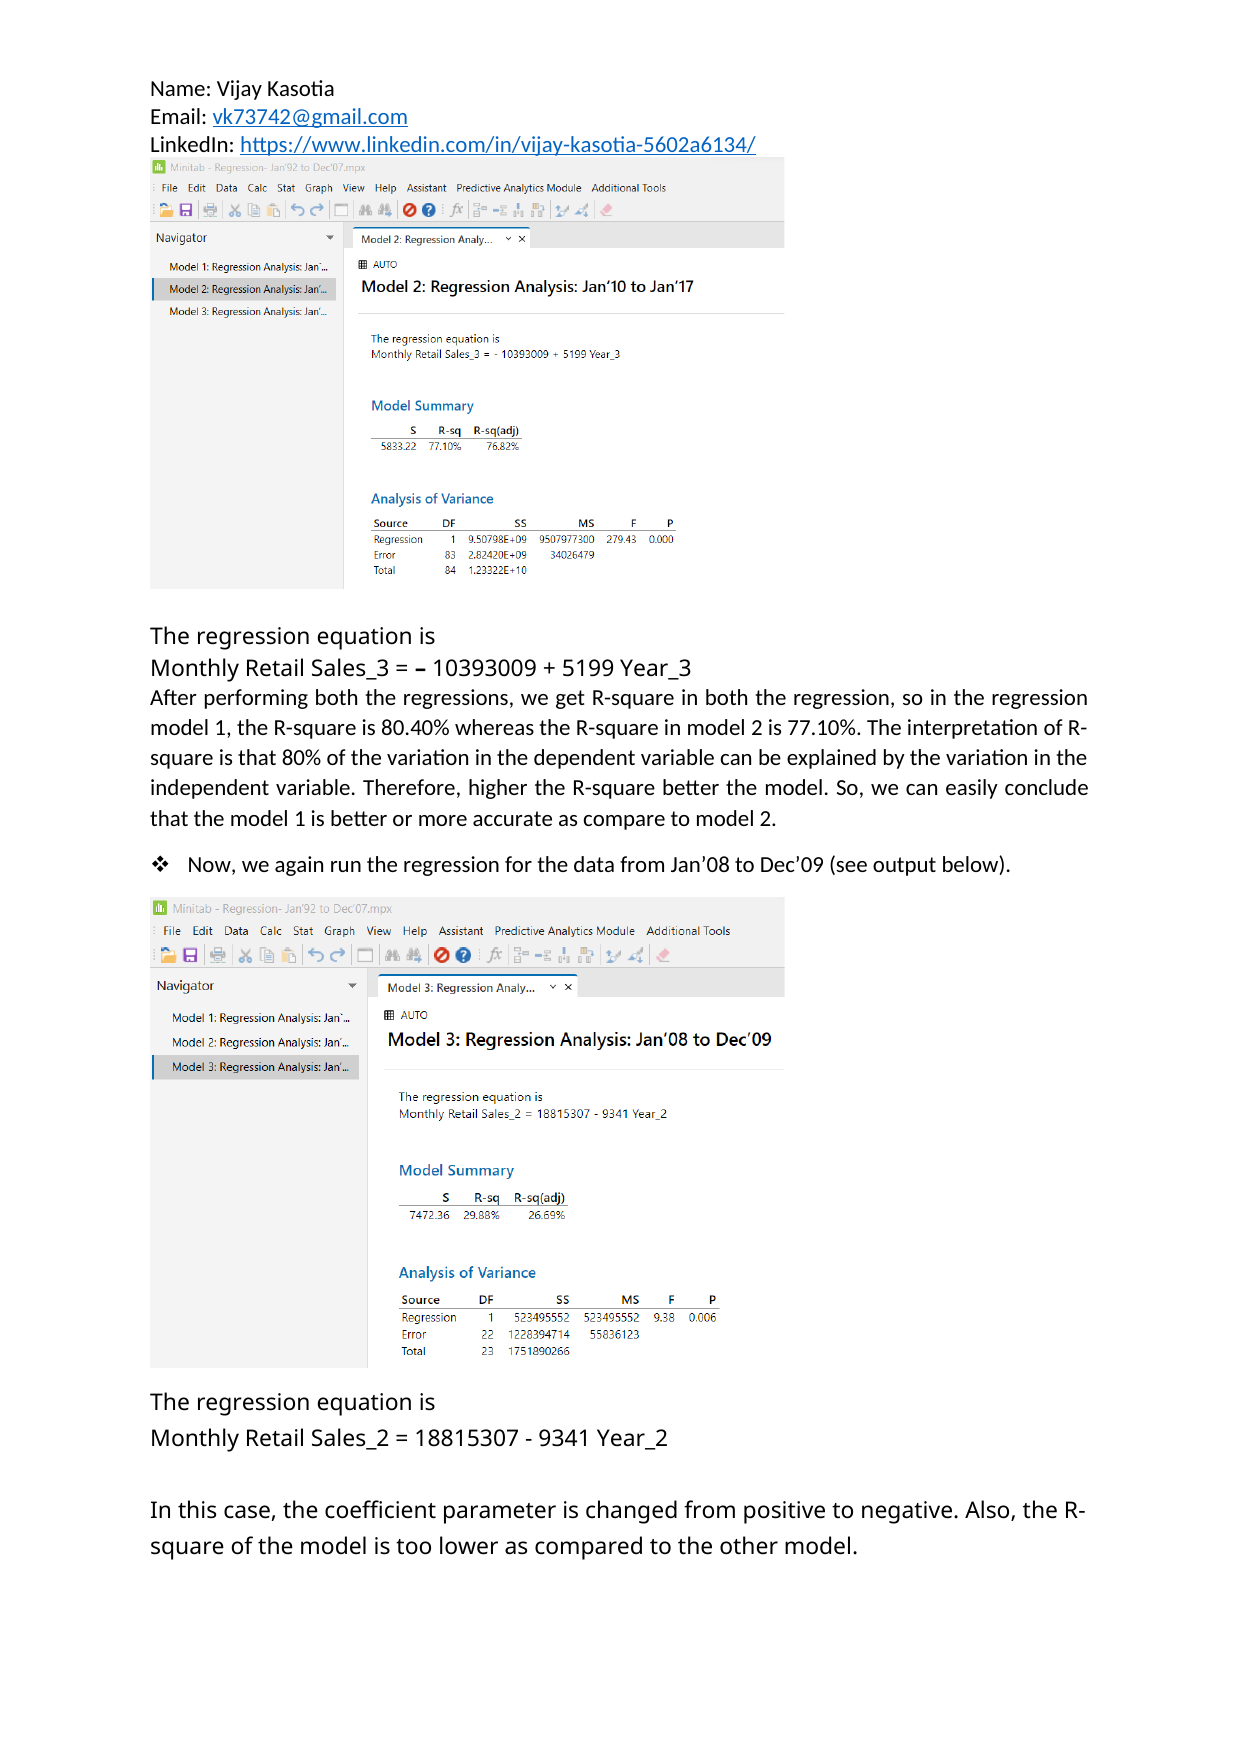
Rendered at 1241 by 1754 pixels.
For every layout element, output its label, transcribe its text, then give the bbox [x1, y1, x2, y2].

text In this case, the coefficient parameter is changed from positive to negative. Also, the R-square of the model is too lower as compared to the other model. [150, 1494, 1090, 1561]
text After performing both the regressions, we get R-square in both the regression, so in the regression model 1, the R-square is 80.40% whereas the R-square in model 2 is 77.10%. The interpretation of R-square is that 80% of the variation in the dependent variable can be explained by the variation in the independent variable. Therefore, higher the R-square better the model. So, we can easily conclude that the model 1 is better or more accurate as compare to model 2. [150, 683, 1090, 832]
text The regression equation is Monthly Retail Sales_3 = – 10393009 + 5199 Year_3 [150, 620, 1090, 683]
picture [150, 897, 785, 1368]
picture [150, 157, 785, 589]
text The regression equation is Monthly Retail Sales_2 = 18815307 - 9341 Year_2 [150, 1386, 1090, 1453]
list Now, we again run the regression for the data from Jan’08 to Dec’09 (see output below). [150, 851, 1090, 878]
